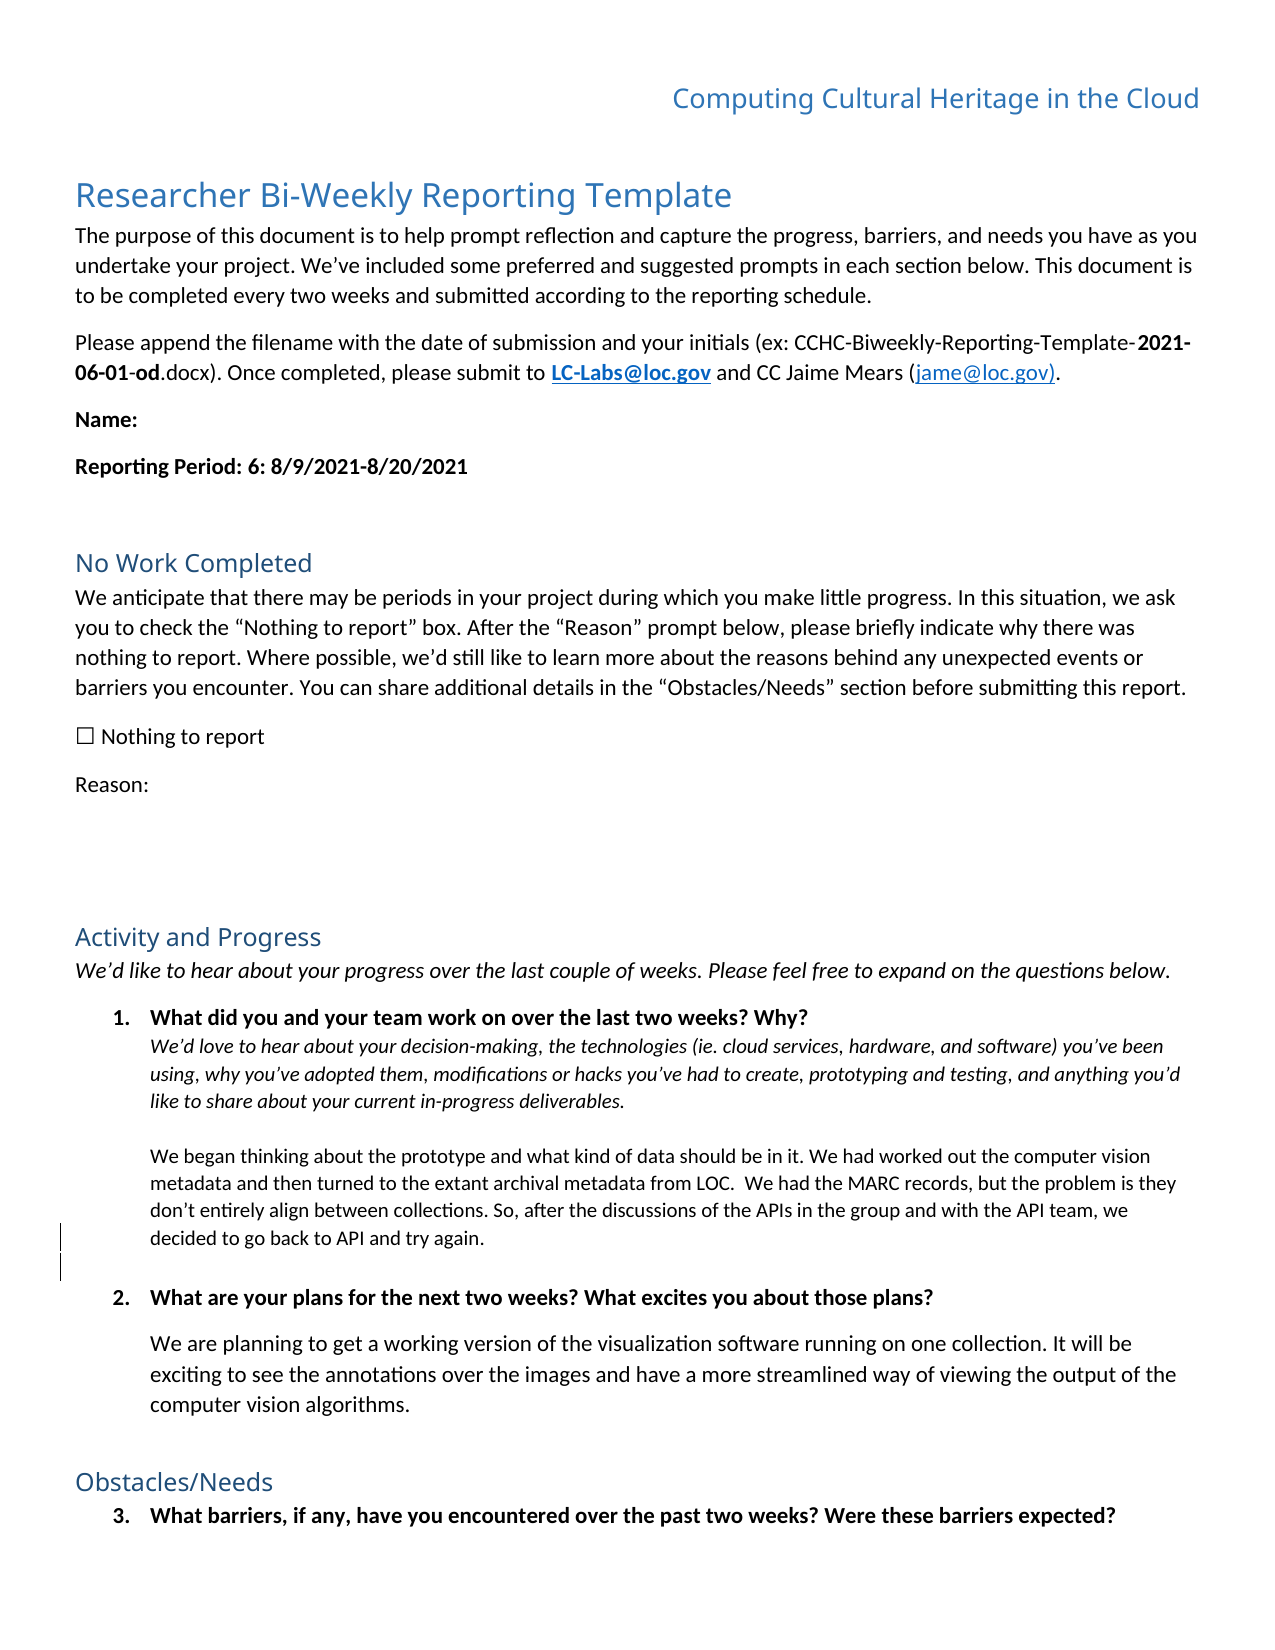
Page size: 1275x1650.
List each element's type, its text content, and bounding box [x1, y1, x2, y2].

list We’d love to hear about your decision-making, the technologies (ie. cloud services, hardware, and software) you’ve been using, why you’ve adopted them, modifications or hacks you’ve had to create, prototyping and testing, and anything you’d like to share about your current in-progress deliverables. [150, 1033, 1200, 1113]
text Please append the filename with the date of submission and your initials (ex: CCHC-Biweekly-Reporting-Template-2021-06-01-od.docx). Once completed, please submit to LC-Labs@loc.gov and CC Jaime Mears (jame@loc.gov). [75, 328, 1200, 386]
subtitle Researcher Bi-Weekly Reporting Template [75, 172, 1200, 217]
list We began thinking about the prototype and what kind of data should be in it. We had worked out the computer vision metadata and then turned to the extant archival metadata from LOC. We had the MARC records, but the problem is they don’t entirely align between collections. So, after the discussions of the APIs in the group and with the API team, we decided to go back to API and try again. [150, 1143, 1200, 1251]
list What did you and your team work on over the last two weeks? Why? [112, 1003, 1200, 1031]
text We anticipate that there may be periods in your project during which you make little progress. In this situation, we ask you to check the “Nothing to report” box. After the “Reason” prompt below, please briefly indicate why there was nothing to report. Where possible, we’d still like to learn more about the reasons behind any unexpected events or barriers you encounter. You can share additional details in the “Obstacles/Needs” section before submitting this report. [75, 583, 1200, 701]
subtitle No Work Completed [75, 546, 1200, 580]
subtitle Obstacles/Needs [75, 1464, 1200, 1498]
text We’d like to hear about your progress over the last couple of weeks. Please feel free to expand on the questions below. [75, 956, 1200, 984]
text We are planning to get a working version of the visualization software running on one collection. It will be exciting to see the annotations over the images and have a more streamlined way of viewing the output of the computer vision algorithms. [150, 1329, 1200, 1418]
list What barriers, if any, have you encountered over the past two weeks? Were these barriers expected? [112, 1501, 1200, 1529]
text The purpose of this document is to help prompt reflection and capture the progress, barriers, and needs you have as you undertake your project. We’ve included some preferred and suggested prompts in each section below. This document is to be completed every two weeks and submitted according to the reporting schedule. [75, 221, 1200, 309]
text Reason: [75, 771, 1200, 799]
text Nothing to report [75, 720, 1200, 751]
text Reporting Period: [75, 452, 1200, 480]
subtitle Activity and Progress [75, 919, 1200, 953]
list What are your plans for the next two weeks? What excites you about those plans? [112, 1283, 1200, 1311]
text Name: [75, 405, 1200, 433]
